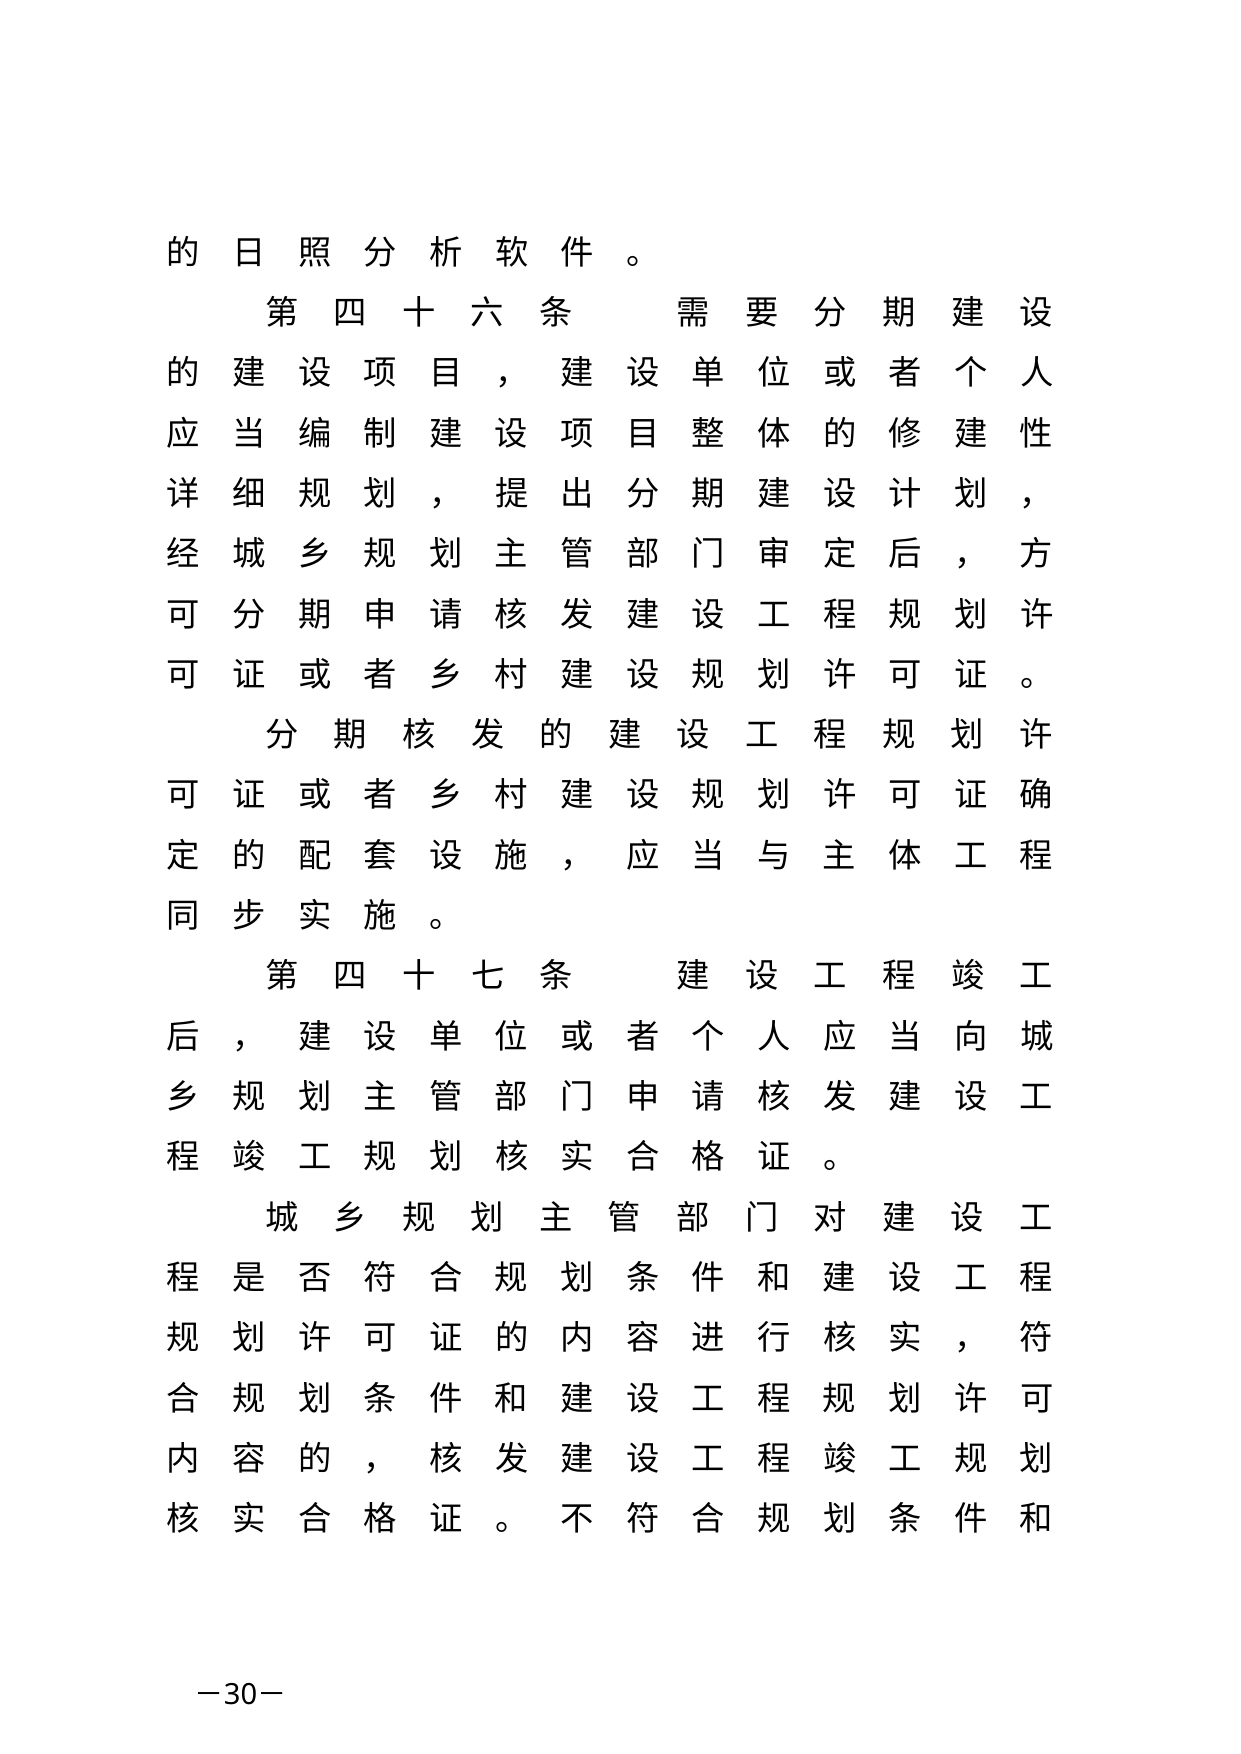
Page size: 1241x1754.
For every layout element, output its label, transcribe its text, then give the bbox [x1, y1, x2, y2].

text 第四十六条 需要分期建设的建设项目，建设单位或者个人应当编制建设项目整体的修建性详细规划，提出分期建设计划，经城乡规划主管部门审定后，方可分期申请核发建设工程规划许可证或者乡村建设规划许可证。 [167, 280, 1085, 702]
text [167, 1184, 1085, 1546]
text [167, 219, 1085, 280]
text 分期核发的建设工程规划许可证或者乡村建设规划许可证确定的配套设施，应当与主体工程同步实施。 [167, 702, 1085, 943]
text 第四十七条 建设工程竣工后，建设单位或者个人应当向城乡规划主管部门申请核发建设工程竣工规划核实合格证。 [167, 943, 1085, 1184]
